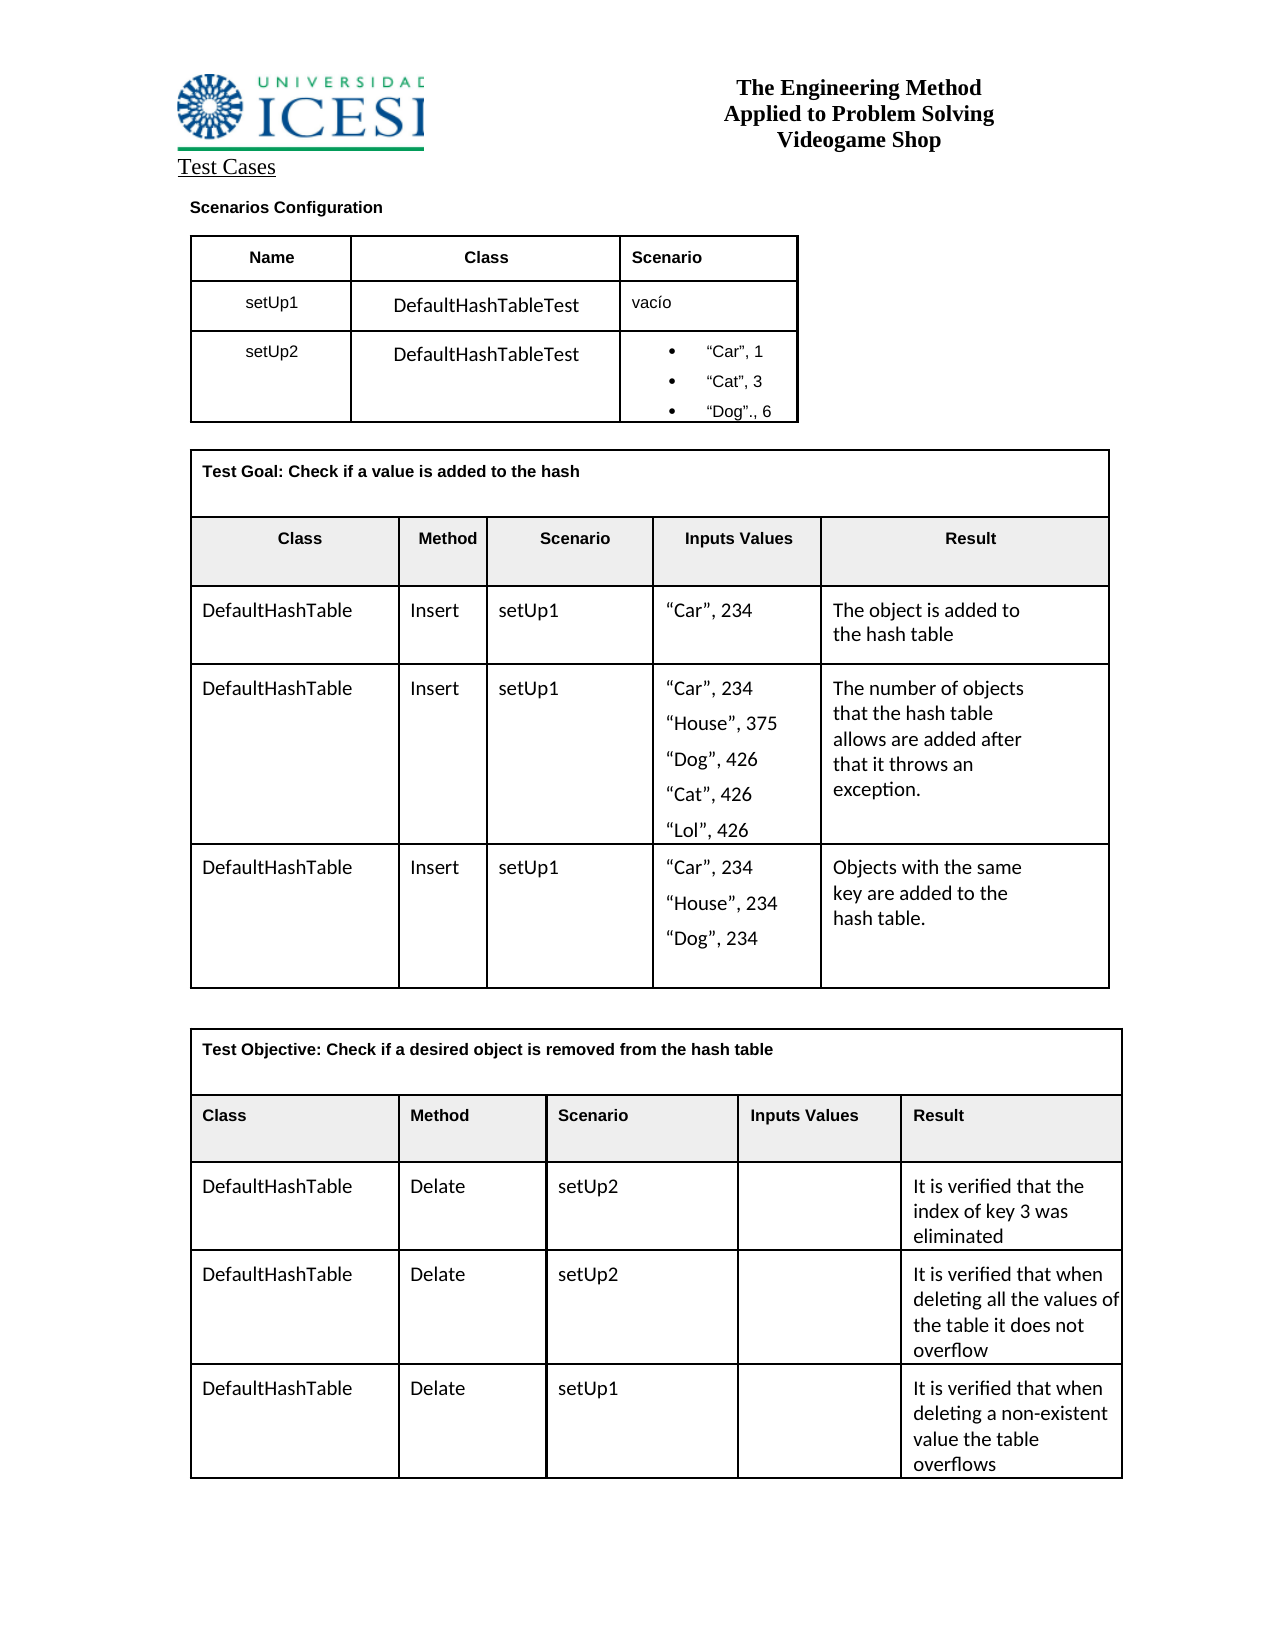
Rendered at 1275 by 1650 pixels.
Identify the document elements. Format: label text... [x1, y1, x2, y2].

table_cell DefaultHashTableTest [352, 332, 619, 421]
table_cell DefaultHashTable [192, 1163, 398, 1249]
table_cell It is verified that when deleting all the values of the table it does not overflow [902, 1251, 1121, 1363]
table_cell Delate [400, 1365, 545, 1477]
table_header Name [192, 237, 350, 280]
table_cell DefaultHashTable [192, 665, 398, 842]
table_header Scenario [621, 237, 796, 280]
table_cell DefaultHashTable [192, 587, 398, 663]
table_cell Delate [400, 1163, 545, 1249]
table_cell DefaultHashTable [192, 1251, 398, 1363]
table_header Test Objective: Check if a desired object is removed from the hash table [192, 1030, 1121, 1094]
table_cell The object is added to the hash table [822, 587, 1108, 663]
table_cell [739, 1365, 900, 1477]
table_cell Objects with the same key are added to the hash table. [822, 845, 1108, 987]
table_cell Scenario [488, 518, 652, 585]
table_cell Class [192, 518, 398, 585]
table_cell Result [822, 518, 1108, 585]
table_cell Insert [400, 665, 486, 842]
table_cell [739, 1163, 900, 1249]
text Test Cases [177, 153, 1098, 179]
table_cell setUp1 [192, 282, 350, 329]
table_cell DefaultHashTable [192, 1365, 398, 1477]
table_cell Method [400, 1096, 545, 1161]
table_cell Scenario [548, 1096, 737, 1161]
table_cell DefaultHashTableTest [352, 282, 619, 329]
table_cell Result [902, 1096, 1121, 1161]
table_cell “Car”, 234 “House”, 375 “Dog”, 426 “Cat”, 426 “Lol”, 426 [654, 665, 820, 842]
table_cell “Car”, 1 “Cat”, 3 “Dog”., 6 [621, 332, 796, 421]
table_cell Insert [400, 587, 486, 663]
table_cell vacío [621, 282, 796, 329]
table_cell “Car”, 234 “House”, 234 “Dog”, 234 [654, 845, 820, 987]
table_cell setUp1 [488, 587, 652, 663]
table_header Test Goal: Check if a value is added to the hash [192, 451, 1108, 516]
table_cell It is verified that when deleting a non-existent value the table overflows [902, 1365, 1121, 1477]
table_cell setUp1 [488, 845, 652, 987]
table_cell Class [192, 1096, 398, 1161]
table_cell [739, 1251, 900, 1363]
table_cell Inputs Values [654, 518, 820, 585]
table_cell The number of objects that the hash table allows are added after that it throws an exception. [822, 665, 1108, 842]
table_cell setUp2 [192, 332, 350, 421]
table_cell DefaultHashTable [192, 845, 398, 987]
table_cell setUp2 [548, 1163, 737, 1249]
table_cell Method [400, 518, 486, 585]
table_cell Insert [400, 845, 486, 987]
table_cell setUp1 [488, 665, 652, 842]
text Scenarios Configuration [189, 198, 1098, 217]
table_cell Inputs Values [739, 1096, 900, 1161]
table_cell “Car”, 234 [654, 587, 820, 663]
table_cell It is verified that the index of key 3 was eliminated [902, 1163, 1121, 1249]
table_header Class [352, 237, 619, 280]
table_cell setUp2 [548, 1251, 737, 1363]
table_cell setUp1 [548, 1365, 737, 1477]
table_cell Delate [400, 1251, 545, 1363]
